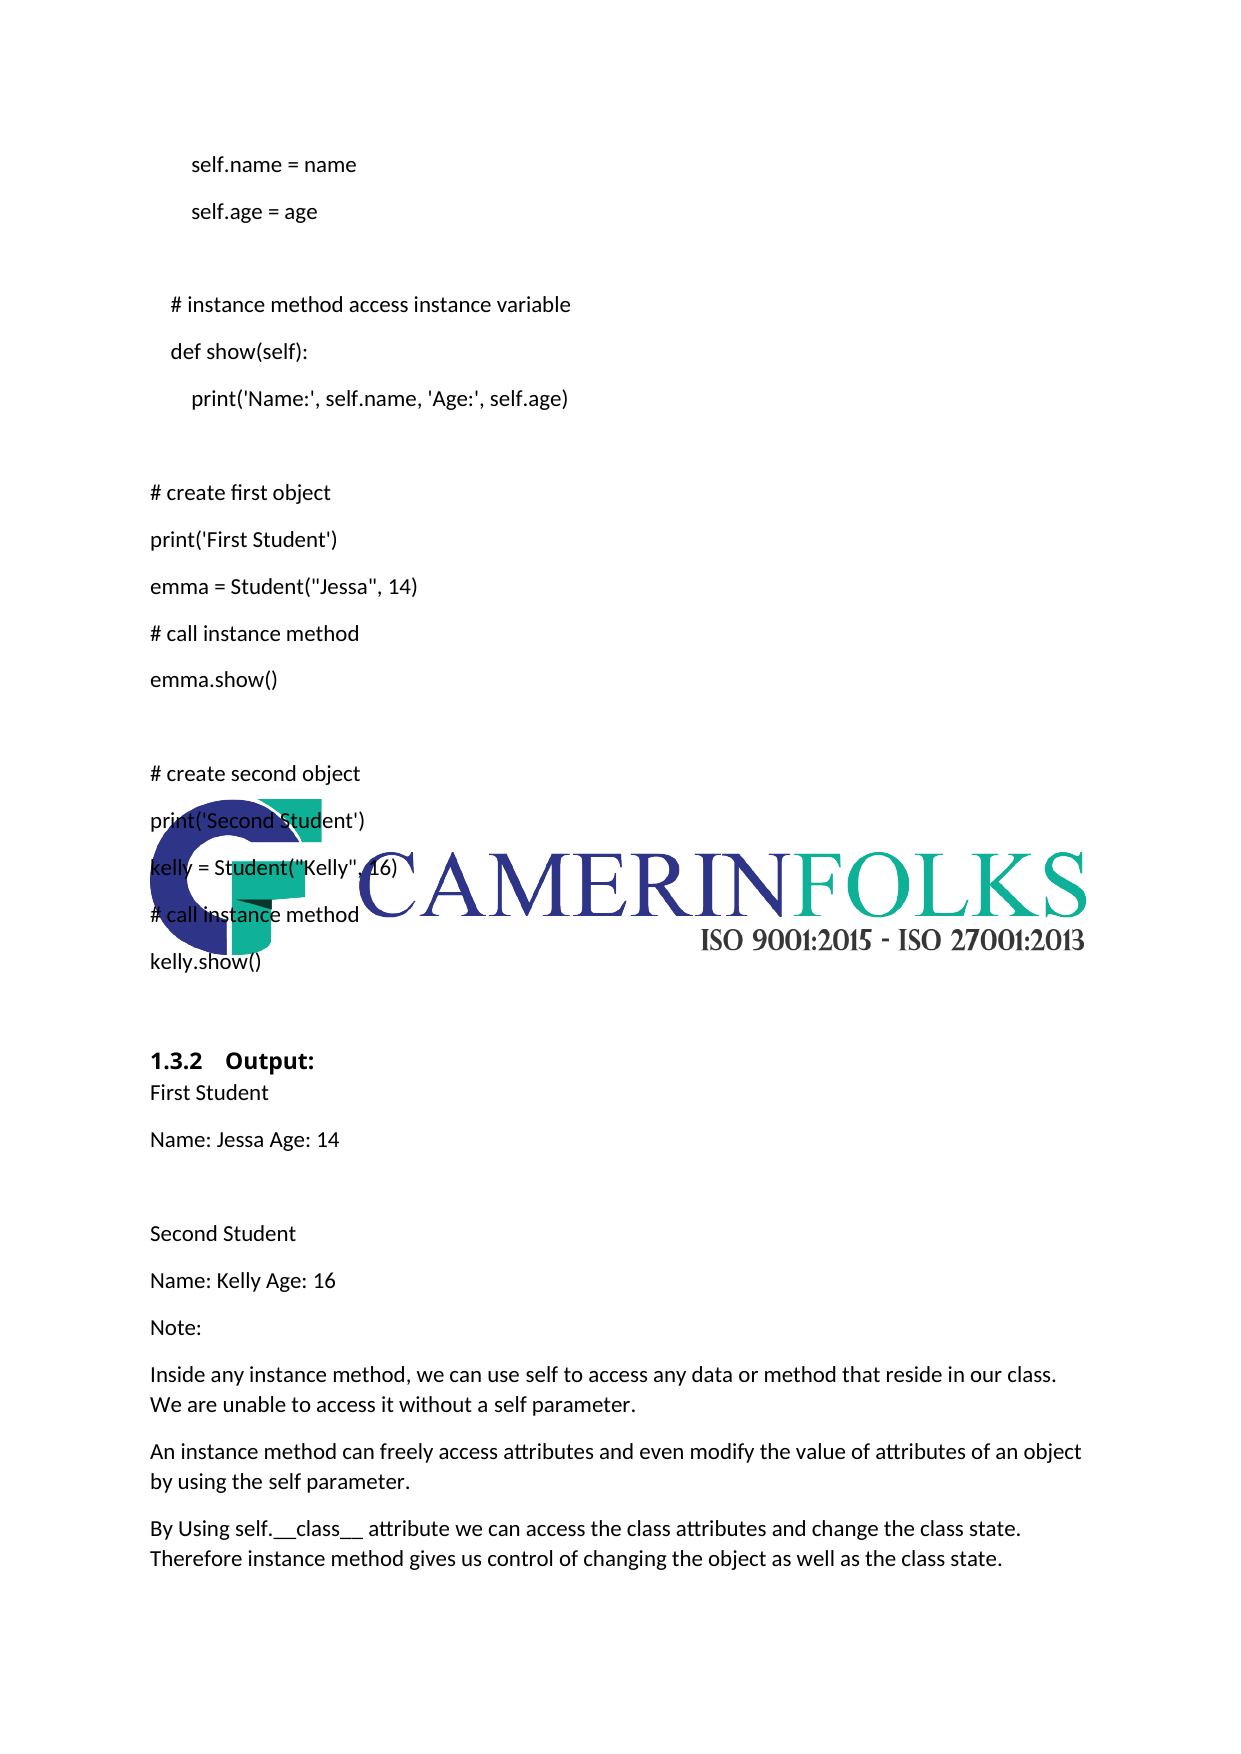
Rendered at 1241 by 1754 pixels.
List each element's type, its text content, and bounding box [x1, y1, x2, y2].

text print('Second Student') [150, 806, 1090, 834]
text print('Name:', self.name, 'Age:', self.age) [150, 384, 1090, 412]
text def show(self): [150, 337, 1090, 366]
text print('First Student') [150, 525, 1090, 553]
text emma = Student("Jessa", 14) [150, 572, 1090, 600]
text # create second object [150, 759, 1090, 787]
text self.age = age [150, 197, 1090, 225]
text Second Student [150, 1219, 1090, 1247]
text kelly.show() [150, 947, 1090, 975]
text # create first object [150, 478, 1090, 506]
text Inside any instance method, we can use self to access any data or method that reside in our class. We are unable to access it without a self parameter. [150, 1360, 1090, 1418]
subtitle Output: [150, 1045, 1090, 1076]
text # call instance method [150, 619, 1090, 647]
text self.name = name [150, 150, 1090, 178]
text emma.show() [150, 666, 1090, 694]
text kelly = Student("Kelly", 16) [150, 853, 1090, 881]
text Note: [150, 1313, 1090, 1341]
text By Using self.__class__ attribute we can access the class attributes and change the class state. Therefore instance method gives us control of changing the object as well as the class state. [150, 1514, 1090, 1572]
text Name: Jessa Age: 14 [150, 1125, 1090, 1153]
text Name: Kelly Age: 16 [150, 1266, 1090, 1294]
text First Student [150, 1078, 1090, 1107]
picture [150, 799, 1091, 955]
text An instance method can freely access attributes and even modify the value of attributes of an object by using the self parameter. [150, 1437, 1090, 1495]
text # instance method access instance variable [150, 291, 1090, 319]
text # call instance method [150, 900, 1090, 928]
